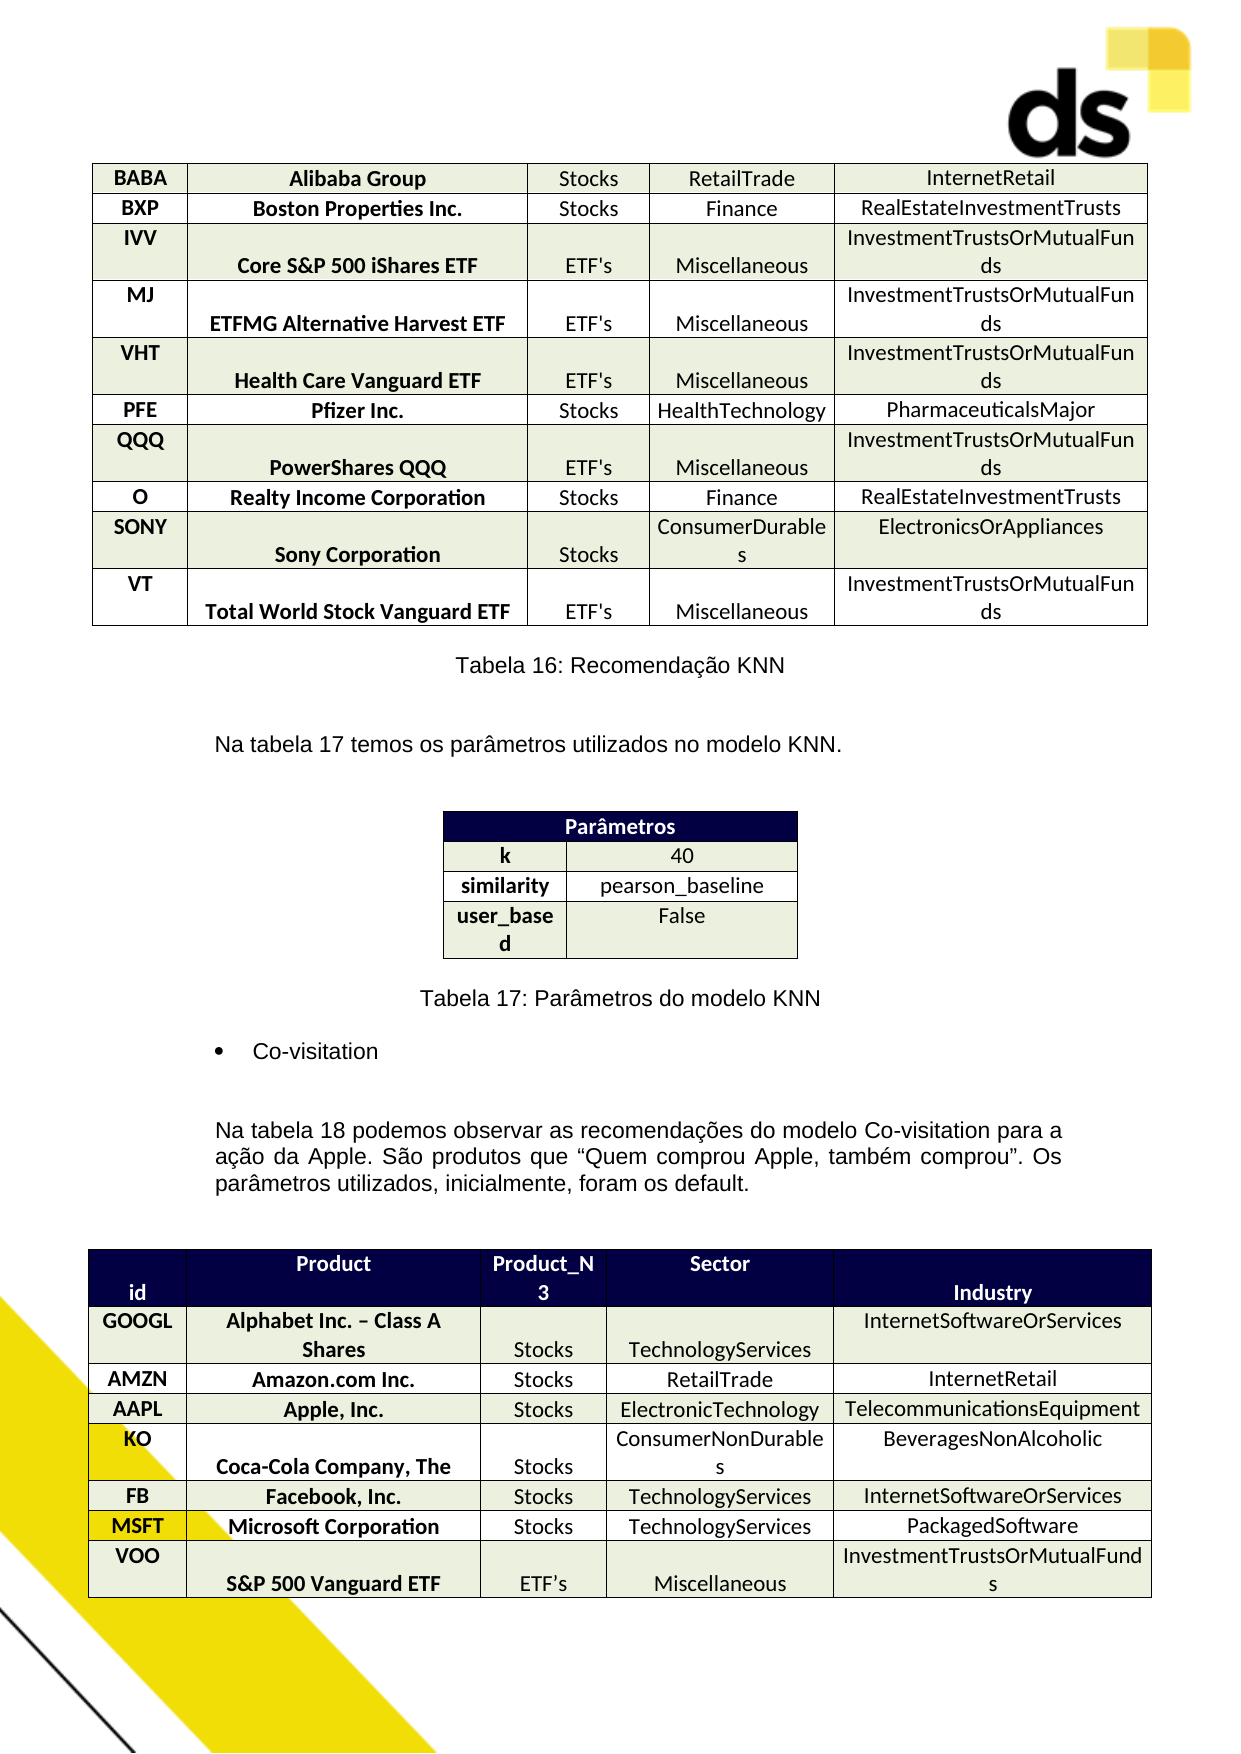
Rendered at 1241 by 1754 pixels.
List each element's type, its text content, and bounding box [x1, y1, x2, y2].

table_cell BABA [93, 164, 187, 192]
text Tabela 16: Recomendação KNN [177, 652, 1063, 679]
table_cell PharmaceuticalsMajor [835, 395, 1147, 424]
table_cell GOOGL [89, 1307, 186, 1363]
table_cell InvestmentTrustsOrMutualFunds [835, 425, 1147, 481]
table_cell HealthTechnology [650, 395, 834, 424]
table_cell MJ [93, 281, 187, 337]
table_cell ETF’s [481, 1541, 606, 1597]
table_cell Stocks [481, 1307, 606, 1363]
table_cell k [444, 842, 566, 871]
table_header Sector [607, 1250, 833, 1306]
table_cell VHT [93, 338, 187, 394]
table_cell Miscellaneous [607, 1541, 833, 1597]
table_cell ETF's [528, 425, 649, 481]
table_cell TelecommunicationsEquipment [834, 1394, 1151, 1423]
table_cell Stocks [481, 1424, 606, 1480]
table_cell Apple, Inc. [187, 1394, 480, 1423]
table_header Industry [834, 1250, 1151, 1306]
table_cell IVV [93, 224, 187, 279]
table_cell InternetRetail [835, 164, 1147, 192]
text Na tabela 17 temos os parâmetros utilizados no modelo KNN. [214, 731, 1063, 758]
table_cell Miscellaneous [650, 338, 834, 394]
table_cell BeveragesNonAlcoholic [834, 1424, 1151, 1480]
table_cell Facebook, Inc. [187, 1481, 480, 1510]
text Tabela 17: Parâmetros do modelo KNN [177, 985, 1063, 1011]
table_cell Stocks [528, 482, 649, 511]
table_cell Stocks [528, 512, 649, 568]
table_cell Microsoft Corporation [187, 1511, 480, 1540]
table_cell Stocks [481, 1364, 606, 1393]
table_cell TechnologyServices [607, 1511, 833, 1540]
table_cell VT [93, 569, 187, 625]
table_cell ETF's [528, 224, 649, 279]
table_cell Miscellaneous [650, 224, 834, 279]
table_cell RetailTrade [607, 1364, 833, 1393]
table_cell Stocks [481, 1394, 606, 1423]
table_cell ConsumerDurables [650, 512, 834, 568]
table_header Product [187, 1250, 480, 1306]
table_cell Health Care Vanguard ETF [188, 338, 527, 394]
table_cell ElectronicsOrAppliances [835, 512, 1147, 568]
table_cell Stocks [528, 194, 649, 222]
table_cell ETFMG Alternative Harvest ETF [188, 281, 527, 337]
table_cell Finance [650, 194, 834, 222]
table_cell Stocks [528, 395, 649, 424]
table_header Parâmetros [444, 812, 797, 841]
table_cell RealEstateInvestmentTrusts [835, 482, 1147, 511]
table_cell Alibaba Group [188, 164, 527, 192]
table_cell KO [89, 1424, 186, 1480]
table_cell PackagedSoftware [834, 1511, 1151, 1540]
picture [0, 0, 1240, 1753]
table_cell Sony Corporation [188, 512, 527, 568]
table_cell Coca-Cola Company, The [187, 1424, 480, 1480]
table_cell ETF's [528, 569, 649, 625]
table_cell ElectronicTechnology [607, 1394, 833, 1423]
table_cell Miscellaneous [650, 425, 834, 481]
table_cell Stocks [481, 1481, 606, 1510]
table_cell AAPL [89, 1394, 186, 1423]
table_cell Alphabet Inc. – Class A Shares [187, 1307, 480, 1363]
table_cell VOO [89, 1541, 186, 1597]
table_cell ETF's [528, 338, 649, 394]
table_cell Stocks [528, 164, 649, 192]
table_cell Amazon.com Inc. [187, 1364, 480, 1393]
table_cell AMZN [89, 1364, 186, 1393]
table_cell InternetRetail [834, 1364, 1151, 1393]
table_cell Boston Properties Inc. [188, 194, 527, 222]
table_cell InternetSoftwareOrServices [834, 1307, 1151, 1363]
table_cell BXP [93, 194, 187, 222]
table_cell False [567, 902, 797, 958]
table_cell InternetSoftwareOrServices [834, 1481, 1151, 1510]
table_cell ETF's [528, 281, 649, 337]
table_cell ConsumerNonDurables [607, 1424, 833, 1480]
table_header Product_N3 [481, 1250, 606, 1306]
table_cell TechnologyServices [607, 1307, 833, 1363]
table_cell PFE [93, 395, 187, 424]
table_cell similarity [444, 872, 566, 901]
table_cell FB [89, 1481, 186, 1510]
table_cell RetailTrade [650, 164, 834, 192]
table_cell Miscellaneous [650, 281, 834, 337]
table_cell Pfizer Inc. [188, 395, 527, 424]
table_cell O [93, 482, 187, 511]
table_cell user_based [444, 902, 566, 958]
table_cell Miscellaneous [650, 569, 834, 625]
table_cell InvestmentTrustsOrMutualFunds [835, 281, 1147, 337]
table_cell Stocks [481, 1511, 606, 1540]
table_cell S&P 500 Vanguard ETF [187, 1541, 480, 1597]
table_cell MSFT [89, 1511, 186, 1540]
table_cell 40 [567, 842, 797, 871]
table_cell Total World Stock Vanguard ETF [188, 569, 527, 625]
table_cell Core S&P 500 iShares ETF [188, 224, 527, 279]
text Na tabela 18 podemos observar as recomendações do modelo Co-visitation para a ação da Apple. São produtos que “Quem comprou Apple, também comprou”. Os parâmetros utilizados, inicialmente, foram os default. [215, 1117, 1063, 1196]
table_cell pearson_baseline [567, 872, 797, 901]
table_cell Realty Income Corporation [188, 482, 527, 511]
table_cell SONY [93, 512, 187, 568]
table_cell InvestmentTrustsOrMutualFunds [835, 338, 1147, 394]
table_cell QQQ [93, 425, 187, 481]
table_cell Finance [650, 482, 834, 511]
table_cell RealEstateInvestmentTrusts [835, 194, 1147, 222]
table_header id [89, 1250, 186, 1306]
table_cell InvestmentTrustsOrMutualFunds [835, 569, 1147, 625]
table_cell InvestmentTrustsOrMutualFunds [834, 1541, 1151, 1597]
list Co-visitation [215, 1038, 1063, 1064]
table_cell TechnologyServices [607, 1481, 833, 1510]
table_cell PowerShares QQQ [188, 425, 527, 481]
table_cell InvestmentTrustsOrMutualFunds [835, 224, 1147, 279]
